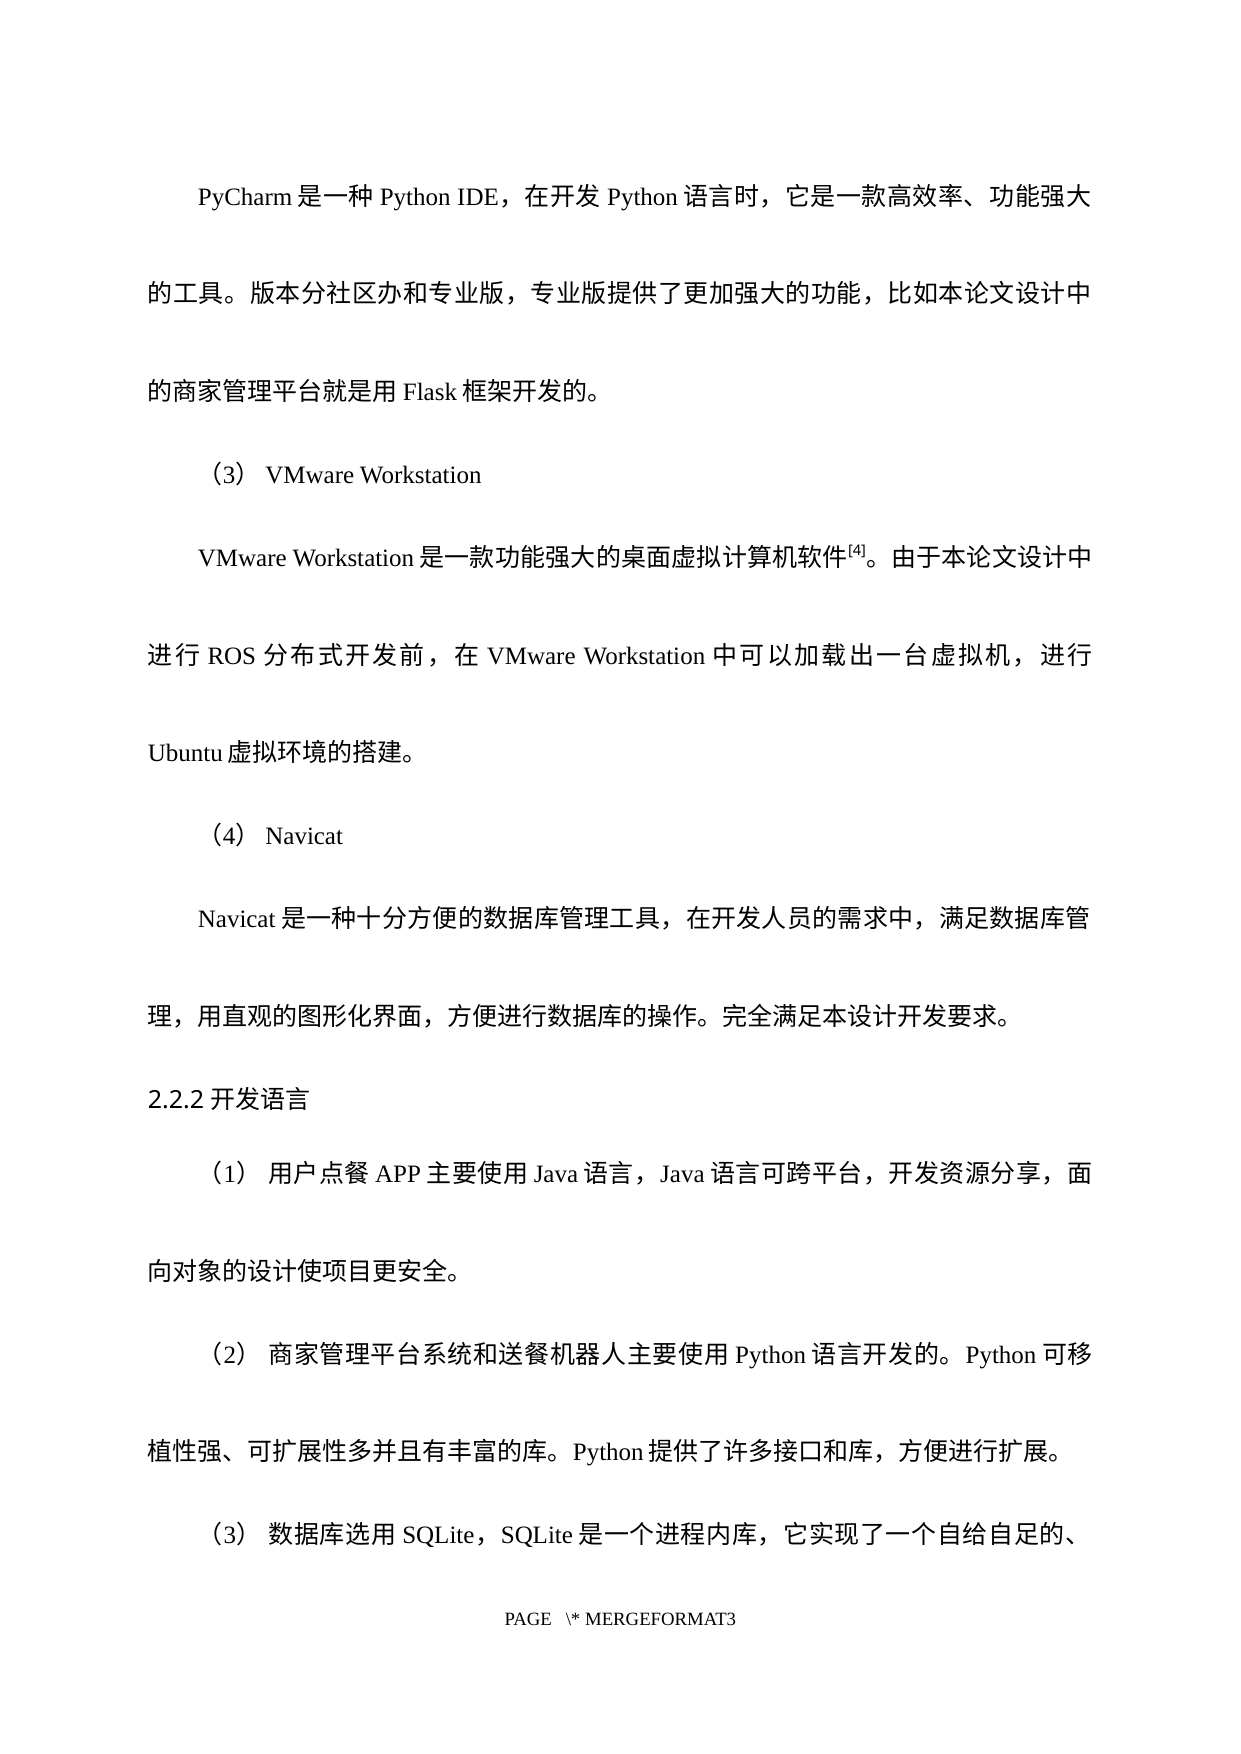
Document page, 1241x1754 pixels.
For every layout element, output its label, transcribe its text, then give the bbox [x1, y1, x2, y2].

text VMware Workstation是一款功能强大的桌面虚拟计算机软件[4]。由于本论文设计中进行ROS分布式开发前，在VMware Workstation中可以加载出一台虚拟机，进行Ubuntu虚拟环境的搭建。 [148, 523, 1092, 783]
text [148, 1500, 1092, 1565]
text （4） Navicat [148, 801, 1092, 866]
text （3） VMware Workstation [148, 440, 1092, 505]
subtitle 2.2.2 开发语言 [148, 1065, 1092, 1130]
text Navicat是一种十分方便的数据库管理工具，在开发人员的需求中，满足数据库管理，用直观的图形化界面，方便进行数据库的操作。完全满足本设计开发要求。 [148, 884, 1092, 1047]
text PyCharm是一种Python IDE，在开发Python语言时，它是一款高效率、功能强大的工具。版本分社区办和专业版，专业版提供了更加强大的功能，比如本论文设计中的商家管理平台就是用Flask框架开发的。 [148, 162, 1092, 422]
text （1） 用户点餐APP主要使用Java语言，Java语言可跨平台，开发资源分享，面向对象的设计使项目更安全。 [148, 1139, 1092, 1302]
text （2） 商家管理平台系统和送餐机器人主要使用Python语言开发的。Python可移植性强、可扩展性多并且有丰富的库。Python提供了许多接口和库，方便进行扩展。 [148, 1320, 1092, 1482]
